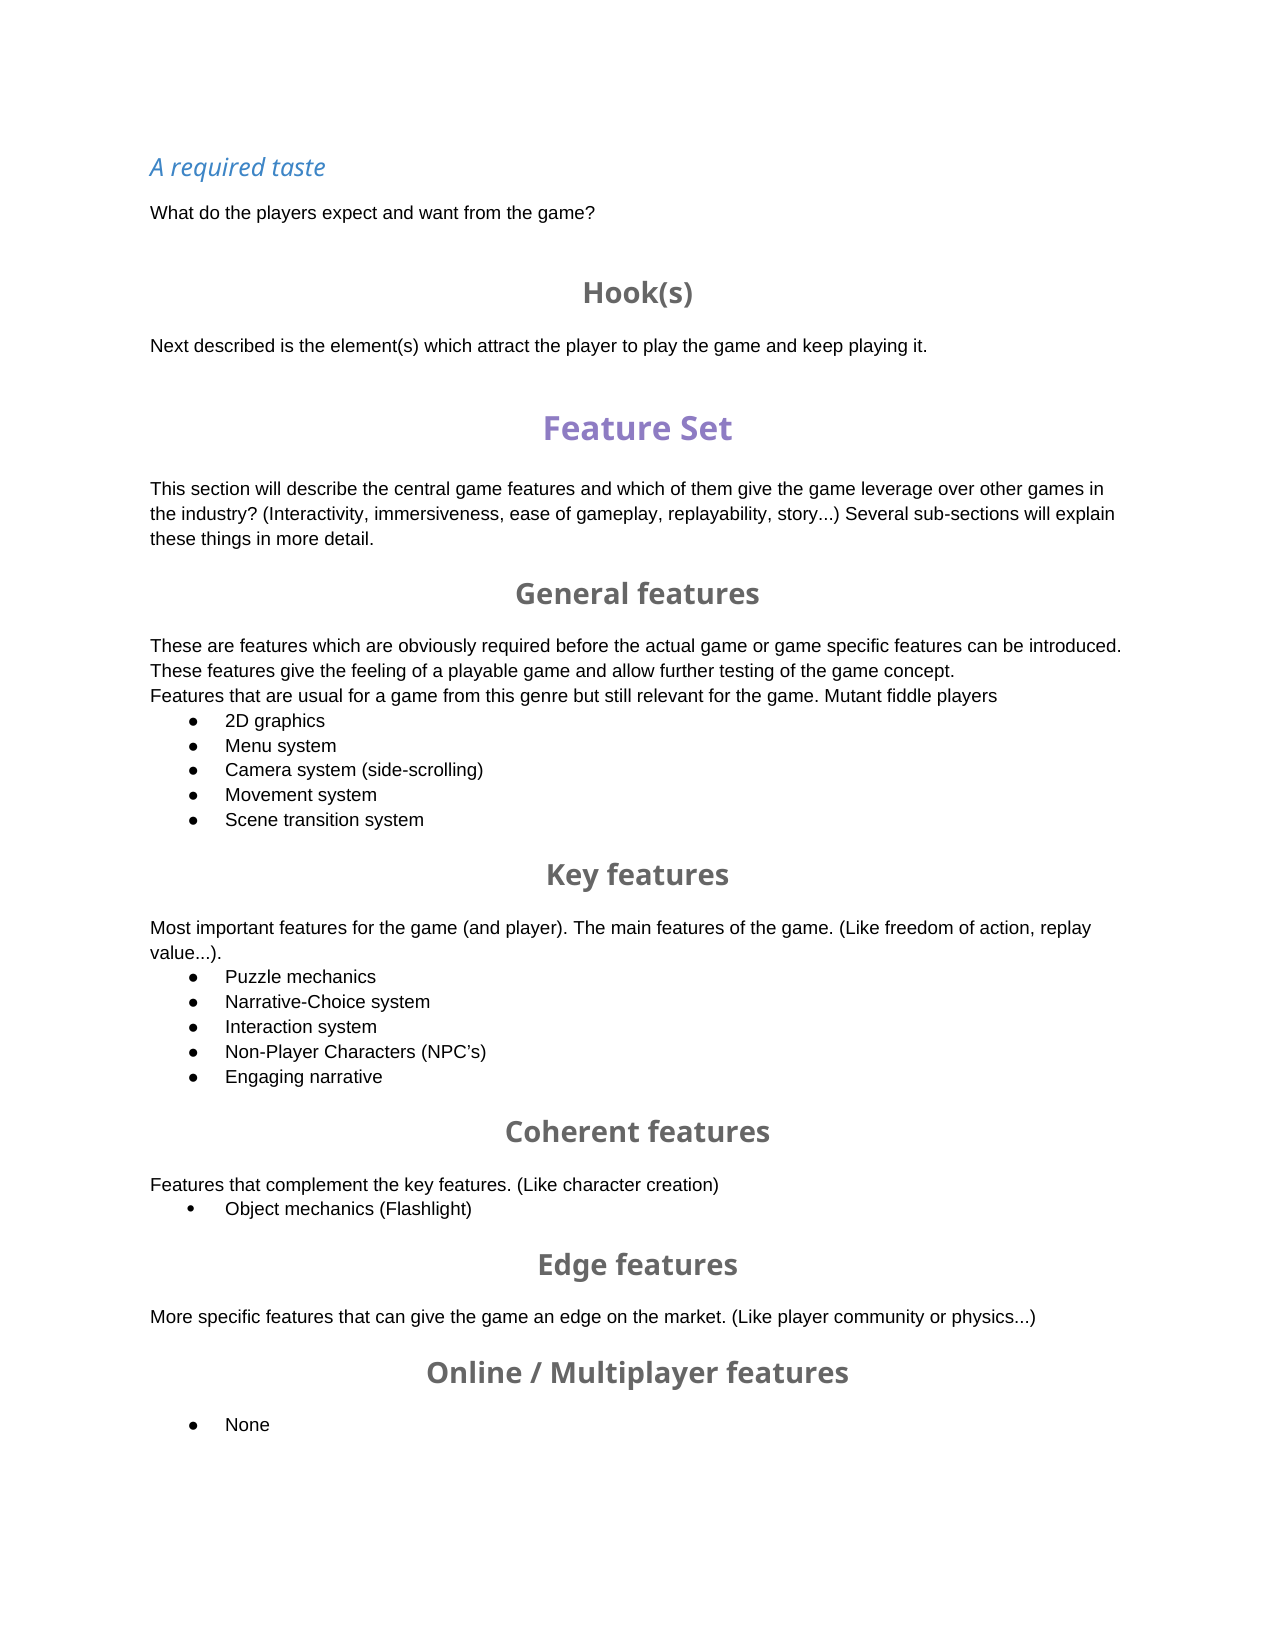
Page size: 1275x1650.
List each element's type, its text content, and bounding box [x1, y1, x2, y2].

list Non-Player Characters (NPC’s) [187, 1041, 1125, 1062]
text Most important features for the game (and player). The main features of the game. (Like freedom of action, replay value...). [150, 917, 1125, 963]
list Movement system [187, 784, 1125, 806]
list Narrative-Choice system [187, 991, 1125, 1013]
subtitle General features [150, 573, 1125, 613]
subtitle Edge features [150, 1244, 1125, 1284]
text Features that complement the key features. (Like character creation) [150, 1173, 1125, 1195]
subtitle Hook(s) [150, 272, 1125, 312]
list Object mechanics (Flashlight) [187, 1198, 1125, 1220]
list Camera system (side-scrolling) [187, 759, 1125, 781]
subtitle Coherent features [150, 1111, 1125, 1151]
list None [187, 1414, 1125, 1436]
text More specific features that can give the game an edge on the market. (Like player community or physics...) [150, 1306, 1125, 1328]
subtitle Online / Multiplayer features [150, 1352, 1125, 1392]
subtitle A required taste [150, 150, 1125, 184]
list Engaging narrative [187, 1066, 1125, 1087]
text These are features which are obviously required before the actual game or game specific features can be introduced. These features give the feeling of a playable game and allow further testing of the game concept. [150, 635, 1125, 682]
text Next described is the element(s) which attract the player to play the game and keep playing it. [150, 334, 1125, 356]
list Scene transition system [187, 809, 1125, 830]
list 2D graphics [187, 710, 1125, 731]
list Puzzle mechanics [187, 966, 1125, 988]
list Interaction system [187, 1016, 1125, 1037]
text Features that are usual for a game from this genre but still relevant for the game. Mutant fiddle players [150, 685, 1125, 706]
subtitle Key features [150, 854, 1125, 894]
text This section will describe the central game features and which of them give the game leverage over other games in the industry? (Interactivity, immersiveness, ease of gameplay, replayability, story...) Several sub-sections will explain these things in more detail. [150, 478, 1125, 549]
list Menu system [187, 734, 1125, 756]
text What do the players expect and want from the game? [150, 202, 1125, 223]
subtitle Feature Set [150, 405, 1125, 450]
